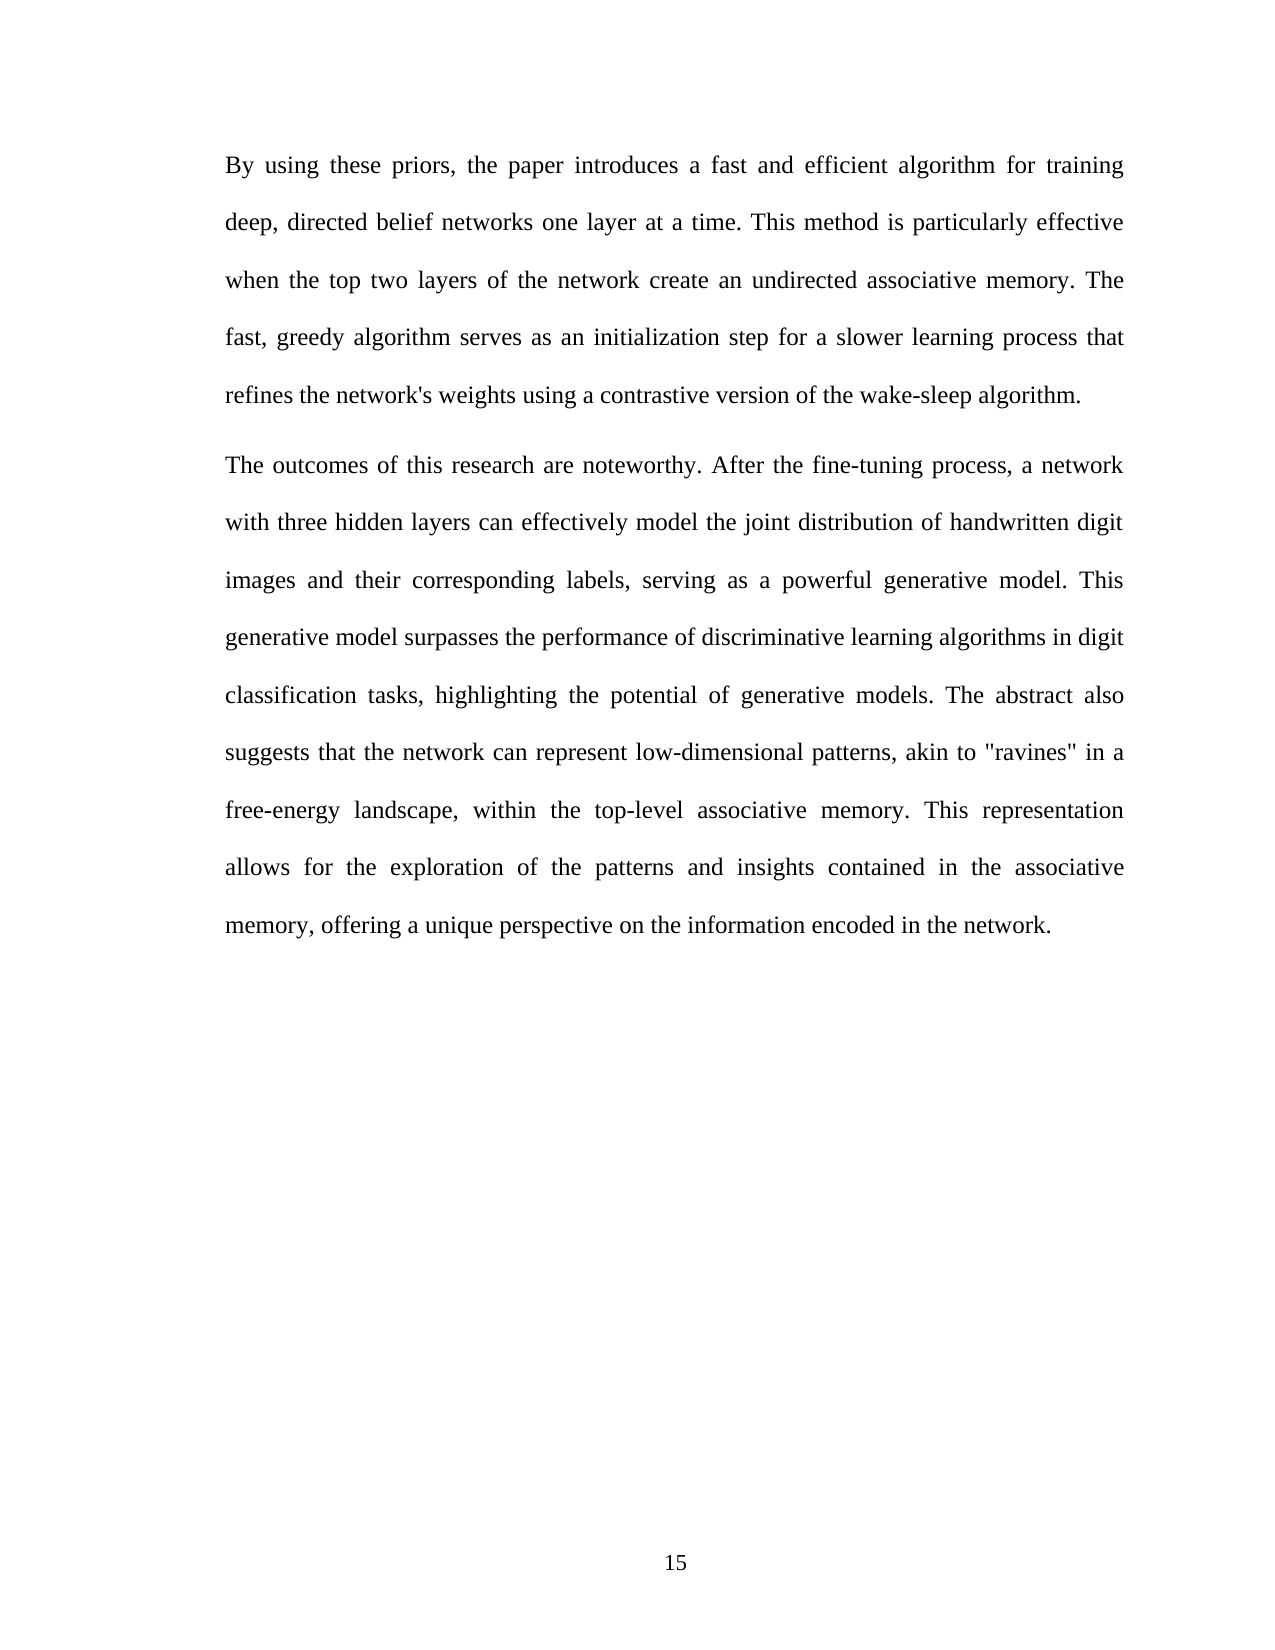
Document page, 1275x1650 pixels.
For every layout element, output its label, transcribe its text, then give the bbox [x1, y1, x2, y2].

text The outcomes of this research are noteworthy. After the fine-tuning process, a network with three hidden layers can effectively model the joint distribution of handwritten digit images and their corresponding labels, serving as a powerful generative model. This generative model surpasses the performance of discriminative learning algorithms in digit classification tasks, highlighting the potential of generative models. The abstract also suggests that the network can represent low-dimensional patterns, akin to "ravines" in a free-energy landscape, within the top-level associative memory. This representation allows for the exploration of the patterns and insights contained in the associative memory, offering a unique perspective on the information encoded in the network. [225, 450, 1125, 939]
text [225, 150, 1125, 409]
